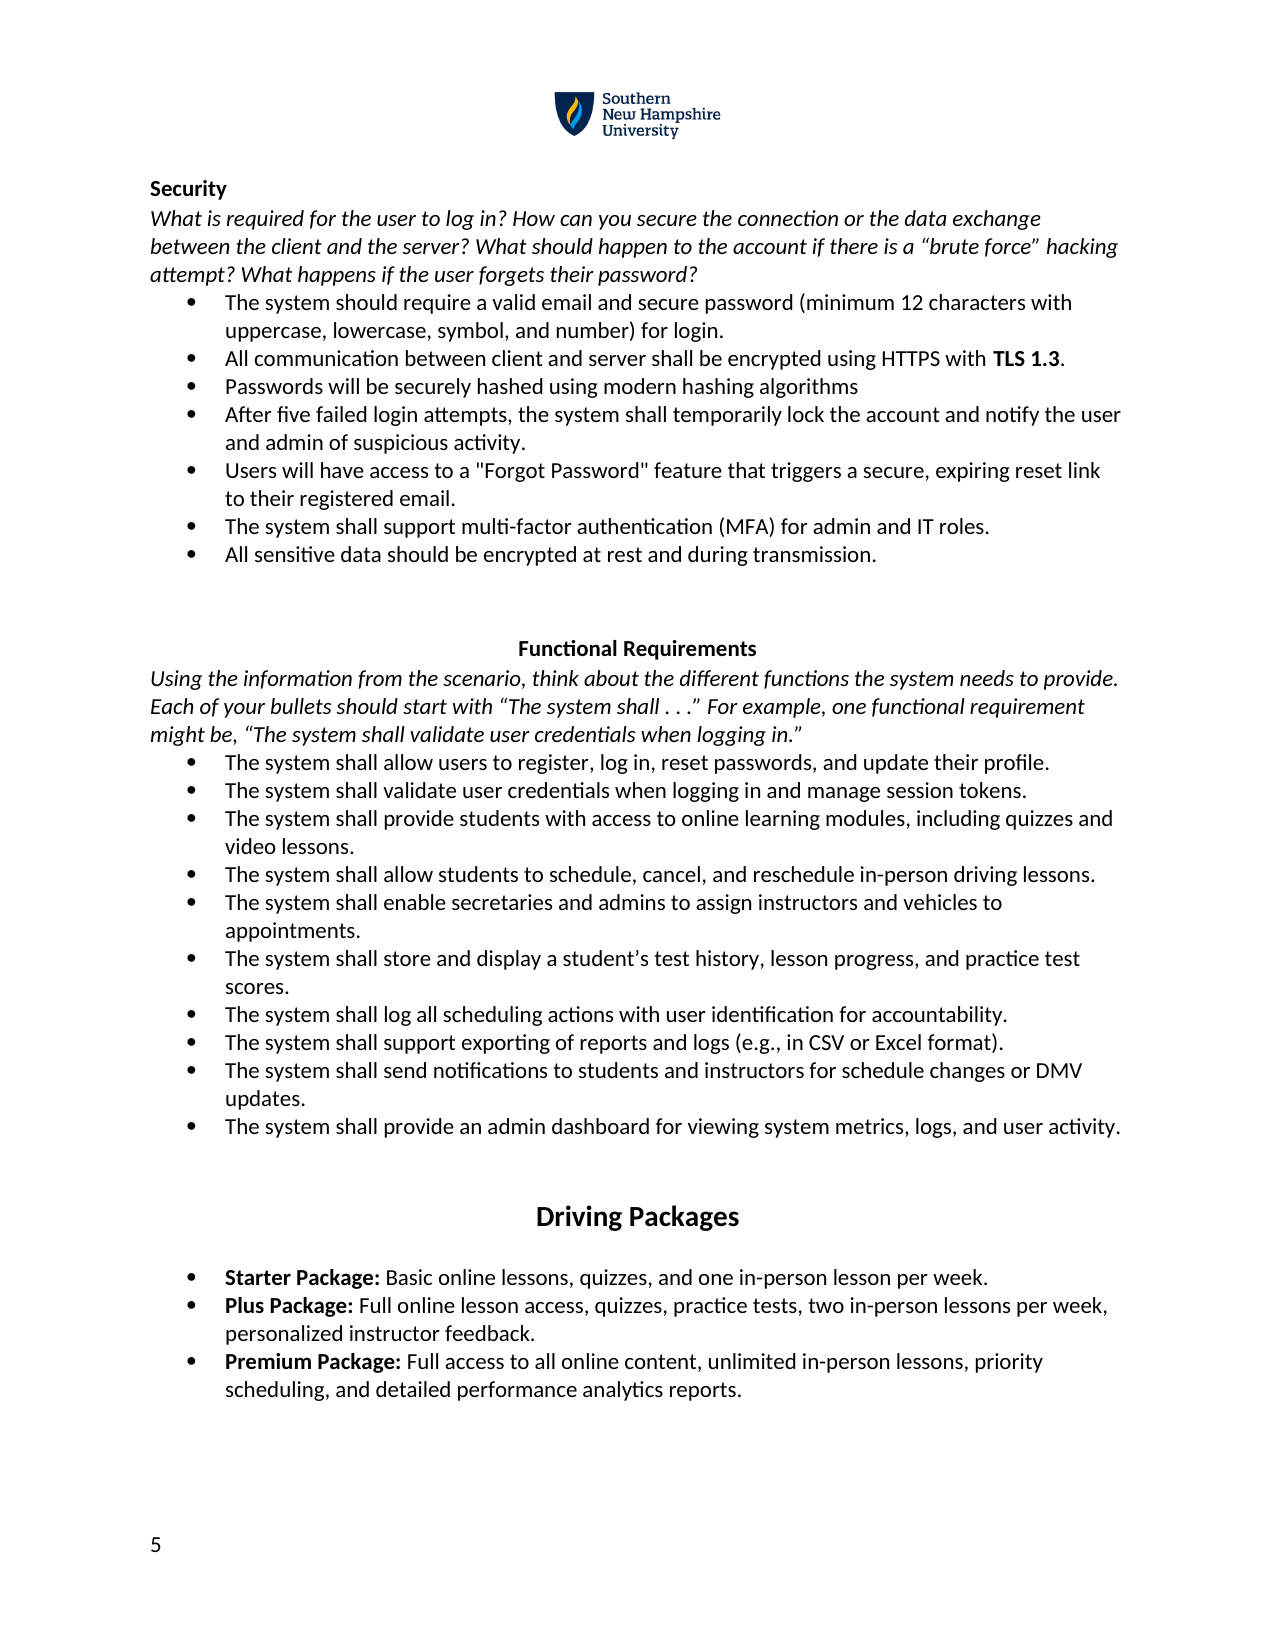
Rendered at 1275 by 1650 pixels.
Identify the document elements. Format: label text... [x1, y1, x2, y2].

list The system shall allow users to register, log in, reset passwords, and update their profile. [187, 748, 1125, 776]
subtitle Functional Requirements [150, 634, 1125, 662]
list The system shall provide students with access to online learning modules, including quizzes and video lessons. [187, 804, 1125, 860]
list Starter Package: Basic online lessons, quizzes, and one in-person lesson per week. [187, 1263, 1125, 1291]
list Plus Package: Full online lesson access, quizzes, practice tests, two in-person lessons per week, personalized instructor feedback. [187, 1291, 1125, 1347]
list The system shall log all scheduling actions with user identification for accountability. [187, 1000, 1125, 1028]
list The system should require a valid email and secure password (minimum 12 characters with uppercase, lowercase, symbol, and number) for login. [187, 288, 1125, 344]
list The system shall provide an admin dashboard for viewing system metrics, logs, and user activity. [187, 1112, 1125, 1141]
text What is required for the user to log in? How can you secure the connection or the data exchange between the client and the server? What should happen to the account if there is a “brute force” hacking attempt? What happens if the user forgets their password? [150, 204, 1125, 288]
list Premium Package: Full access to all online content, unlimited in-person lessons, priority scheduling, and detailed performance analytics reports. [187, 1347, 1125, 1403]
text Using the information from the scenario, think about the different functions the system needs to provide. Each of your bullets should start with “The system shall . . .” For example, one functional requirement might be, “The system shall validate user credentials when logging in.” [150, 664, 1125, 748]
picture [546, 75, 729, 154]
list All sensitive data should be encrypted at rest and during transmission. [187, 540, 1125, 568]
list The system shall validate user credentials when logging in and manage session tokens. [187, 776, 1125, 804]
list The system shall allow students to schedule, cancel, and reschedule in-person driving lessons. [187, 860, 1125, 888]
list All communication between client and server shall be encrypted using HTTPS with TLS 1.3. [187, 344, 1125, 372]
subtitle Security [150, 174, 1125, 202]
list The system shall store and display a student’s test history, lesson progress, and practice test scores. [187, 944, 1125, 1000]
list Users will have access to a "Forgot Password" feature that triggers a secure, expiring reset link to their registered email. [187, 456, 1125, 512]
list The system shall enable secretaries and admins to assign instructors and vehicles to appointments. [187, 888, 1125, 944]
list The system shall support exporting of reports and logs (e.g., in CSV or Excel format). [187, 1028, 1125, 1056]
list The system shall send notifications to students and instructors for schedule changes or DMV updates. [187, 1056, 1125, 1112]
list Passwords will be securely hashed using modern hashing algorithms [187, 372, 1125, 400]
subtitle Driving Packages [150, 1198, 1125, 1233]
list The system shall support multi-factor authentication (MFA) for admin and IT roles. [187, 512, 1125, 540]
list After five failed login attempts, the system shall temporarily lock the account and notify the user and admin of suspicious activity. [187, 400, 1125, 456]
